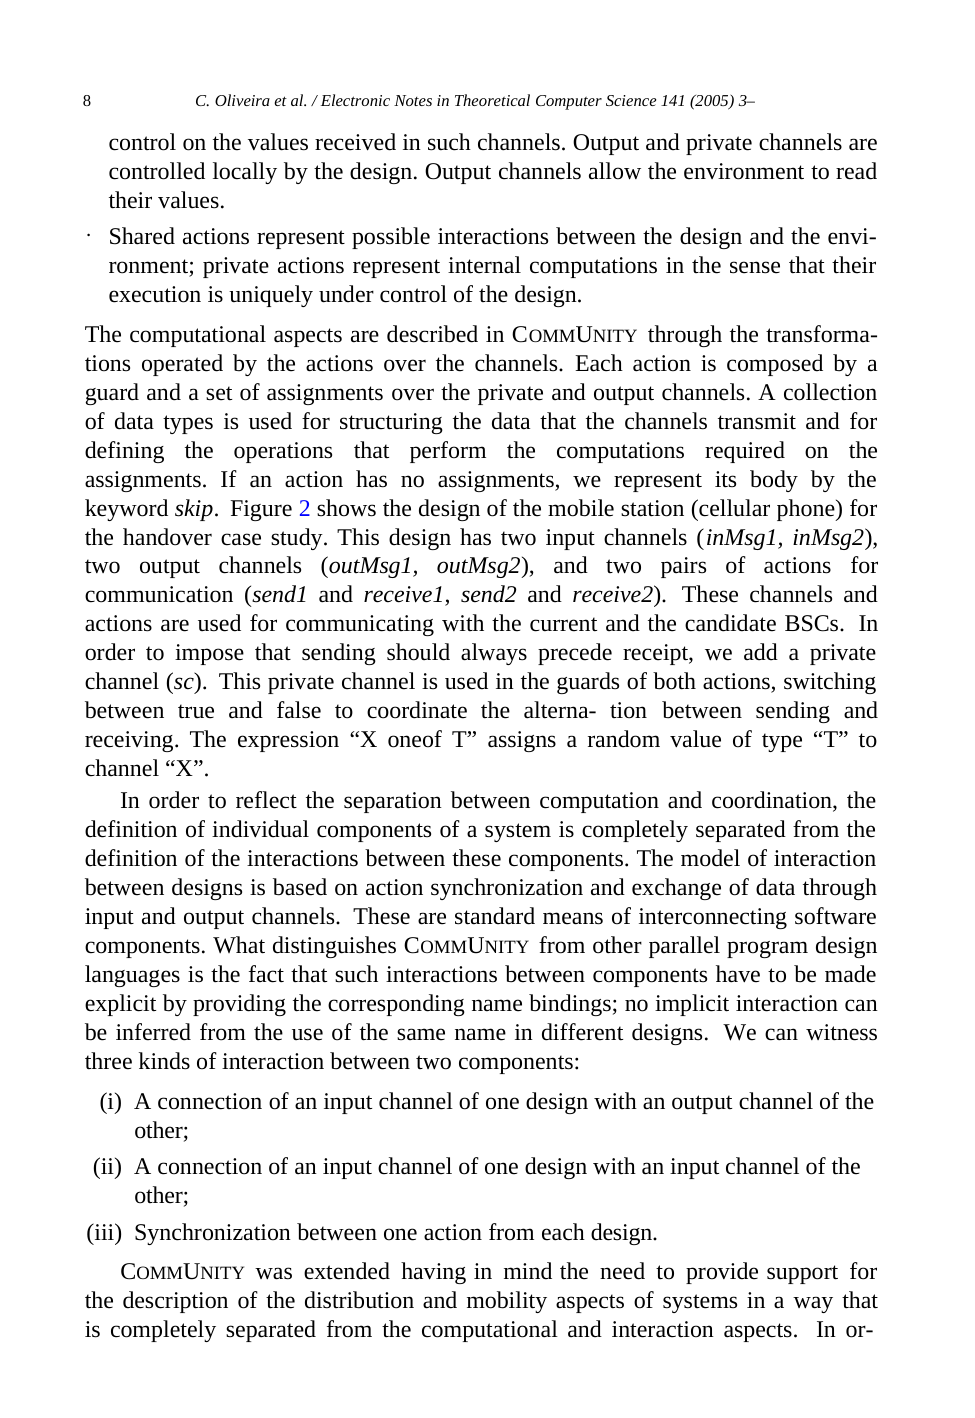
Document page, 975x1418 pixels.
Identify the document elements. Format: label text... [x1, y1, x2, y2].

list A connection of an input channel of one design with an input channel of the other; [93, 1152, 878, 1209]
text The computational aspects are described in COMMUNITY through the transforma- tions operated by the actions over the channels. Each action is composed by a guard and a set of assignments over the private and output channels. A collection of data types is used for structuring the data that the channels transmit and for defining the operations that perform the computations required on the assignments. If an action has no assignments, we represent its body by the keyword skip. Figure 2 shows the design of the mobile station (cellular phone) for the handover case study. This design has two input channels (inMsg1, inMsg2), two output channels (outMsg1, outMsg2), and two pairs of actions for communication (send1 and receive1, send2 and receive2). These channels and actions are used for communicating with the current and the candidate BSCs. In order to impose that sending should always precede receipt, we add a private channel (sc). This private channel is used in the guards of both actions, switching between true and false to coordinate the alterna- tion between sending and receiving. The expression “X oneof T” assigns a random value of type “T” to channel “X”. [84, 320, 878, 782]
list Synchronization between one action from each design. [86, 1218, 931, 1245]
text control on the values received in such channels. Output and private channels are controlled locally by the design. Output channels allow the environment to read their values. [108, 128, 878, 213]
list A connection of an input channel of one design with an output channel of the other; [99, 1087, 878, 1144]
list Shared actions represent possible interactions between the design and the envi- ronment; private actions represent internal computations in the sense that their execution is uniquely under control of the design. [87, 222, 878, 308]
text COMMUNITY was extended having in mind the need to provide support for the description of the distribution and mobility aspects of systems in a way that is completely separated from the computational and interaction aspects. In or- [84, 1257, 878, 1342]
text In order to reflect the separation between computation and coordination, the definition of individual components of a system is completely separated from the definition of the interactions between these components. The model of interaction between designs is based on action synchronization and exchange of data through input and output channels. These are standard means of interconnecting software components. What distinguishes COMMUNITY from other parallel program design languages is the fact that such interactions between components have to be made explicit by providing the corresponding name bindings; no implicit interaction can be inferred from the use of the same name in different designs. We can witness three kinds of interaction between two components: [84, 786, 878, 1074]
